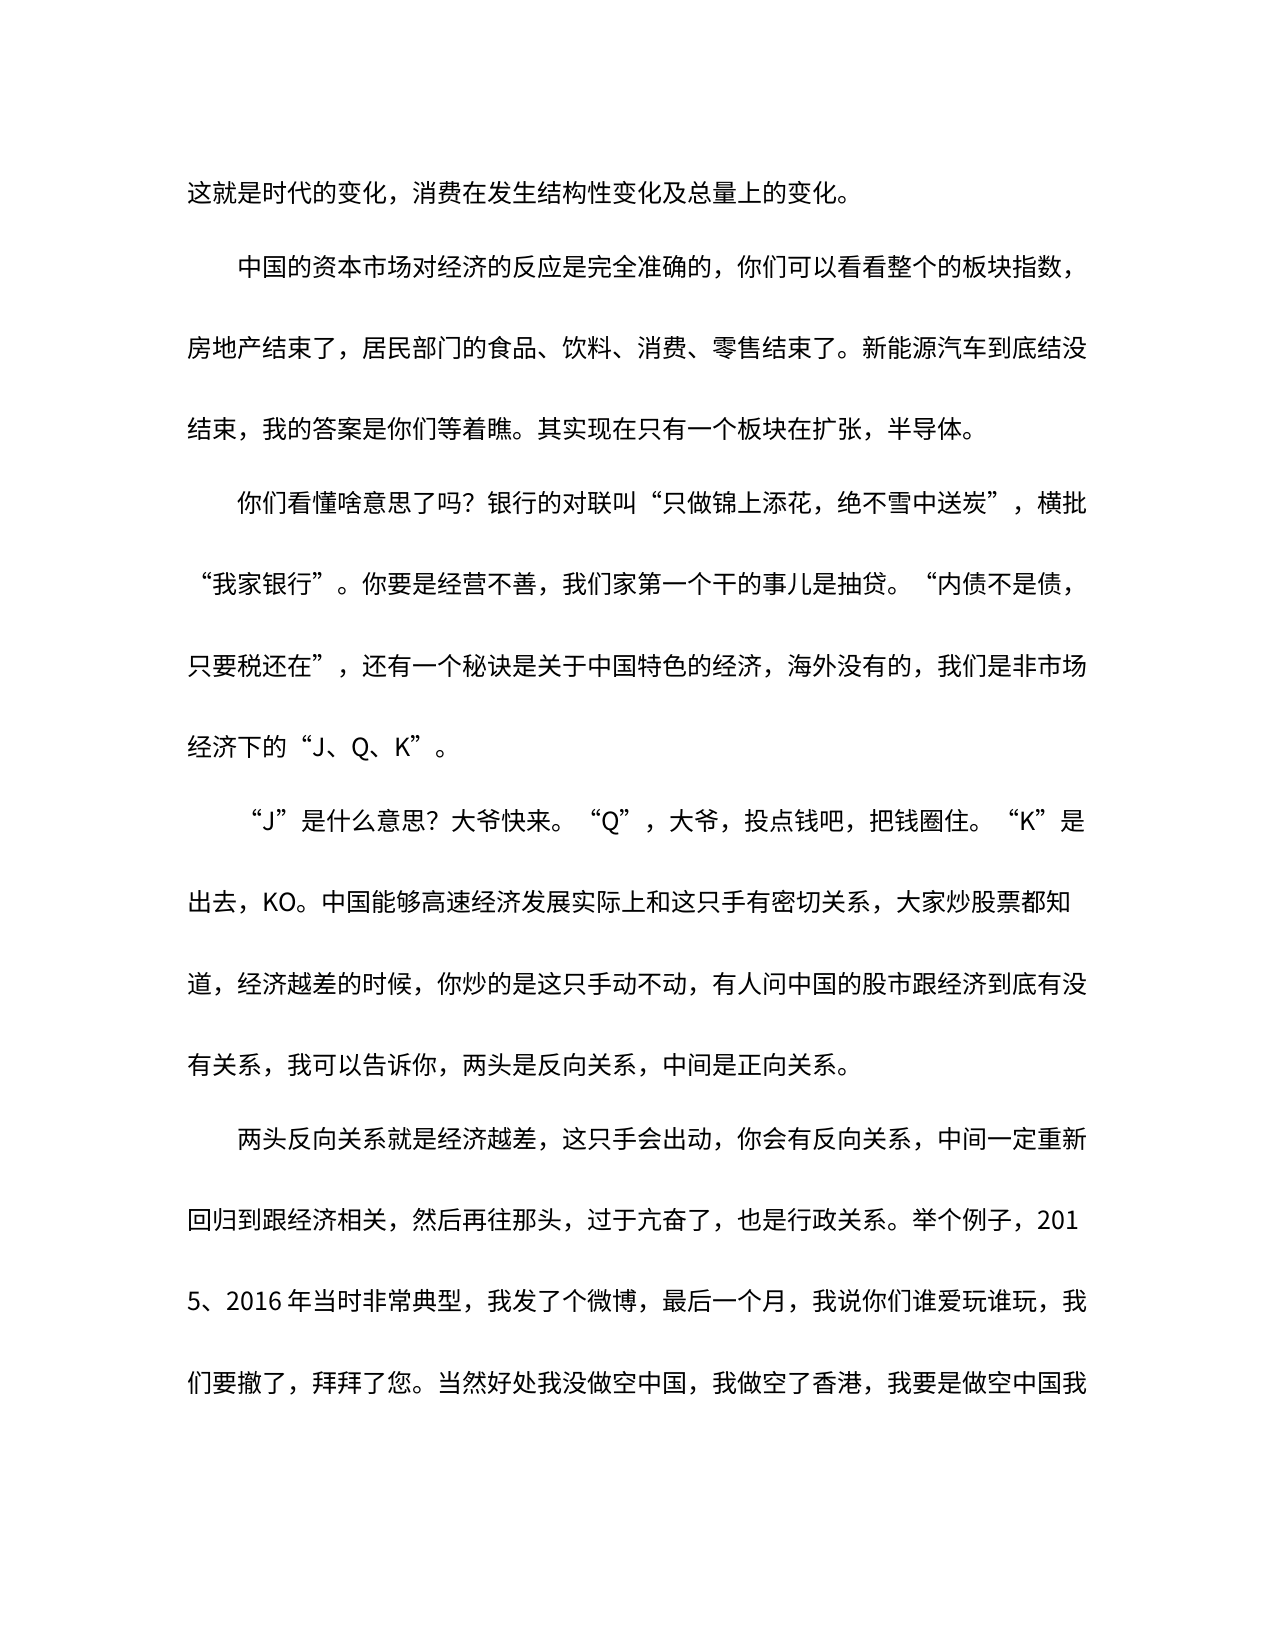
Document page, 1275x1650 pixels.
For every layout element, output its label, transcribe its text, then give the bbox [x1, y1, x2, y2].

text 这种年代已经到了，你可千万不要以为没到，你囤的邮票、木头，你记住一点，没得传承的，还囤邮票，我家儿子都不知道邮票长啥样？他倒知道小马宝莉值钱，这就是时代的变化，消费在发生结构性变化及总量上的变化。 [187, 159, 1087, 224]
text “J”是什么意思？大爷快来。“Q”，大爷，投点钱吧，把钱圈住。“K”是出去，KO。中国能够高速经济发展实际上和这只手有密切关系，大家炒股票都知道，经济越差的时候，你炒的是这只手动不动，有人问中国的股市跟经济到底有没有关系，我可以告诉你，两头是反向关系，中间是正向关系。 [187, 787, 1087, 1096]
text 中国的资本市场对经济的反应是完全准确的，你们可以看看整个的板块指数，房地产结束了，居民部门的食品、饮料、消费、零售结束了。新能源汽车到底结没结束，我的答案是你们等着瞧。其实现在只有一个板块在扩张，半导体。 [187, 233, 1087, 460]
text 你们看懂啥意思了吗？银行的对联叫“只做锦上添花，绝不雪中送炭”，横批“我家银行”。你要是经营不善，我们家第一个干的事儿是抽贷。“内债不是债，只要税还在”，还有一个秘诀是关于中国特色的经济，海外没有的，我们是非市场经济下的“J、Q、K”。 [187, 469, 1087, 778]
